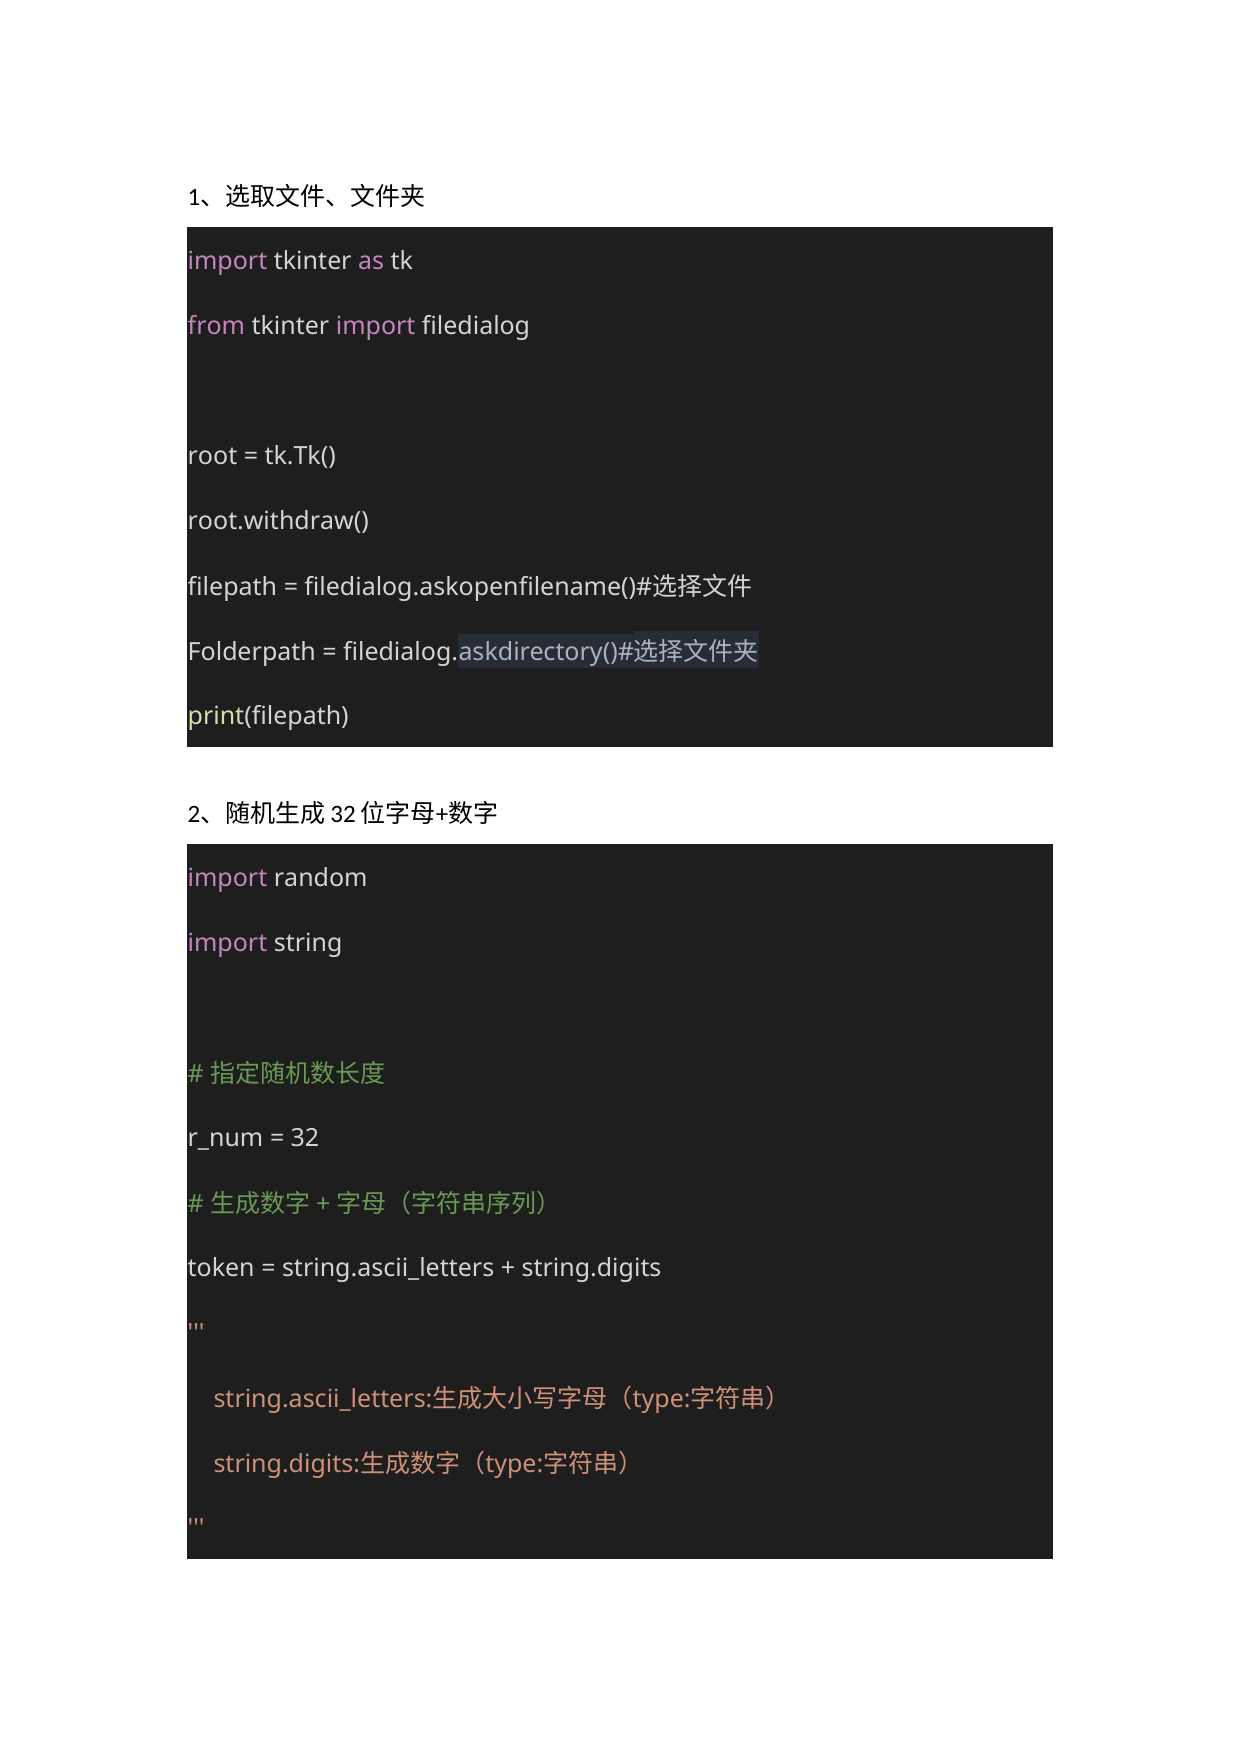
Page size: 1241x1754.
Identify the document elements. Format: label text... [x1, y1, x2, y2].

text Folderpath = filedialog.askdirectory()#选择文件夹 [187, 617, 1053, 682]
text # 指定随机数长度 [187, 1039, 1053, 1104]
text token = string.ascii_letters + string.digits [187, 1234, 1053, 1299]
text root = tk.Tk() [187, 422, 1053, 487]
text from tkinter import filedialog [187, 292, 1053, 357]
text string.digits:生成数字（type:字符串） [187, 1429, 1053, 1494]
text import tkinter as tk [187, 227, 1053, 292]
text r_num = 32 [187, 1104, 1053, 1169]
text import random [187, 844, 1053, 909]
list 随机生成32位字母+数字 [187, 779, 1053, 844]
text print(filepath) [187, 682, 1053, 747]
text # 生成数字 + 字母（字符串序列） [187, 1169, 1053, 1234]
text root.withdraw() [187, 487, 1053, 552]
list 选取文件、文件夹 [187, 162, 1053, 227]
text import string [187, 909, 1053, 974]
text ''' [187, 1494, 1053, 1559]
text ''' [187, 1299, 1053, 1364]
text string.ascii_letters:生成大小写字母（type:字符串） [187, 1364, 1053, 1429]
text filepath = filedialog.askopenfilename()#选择文件 [187, 552, 1053, 617]
